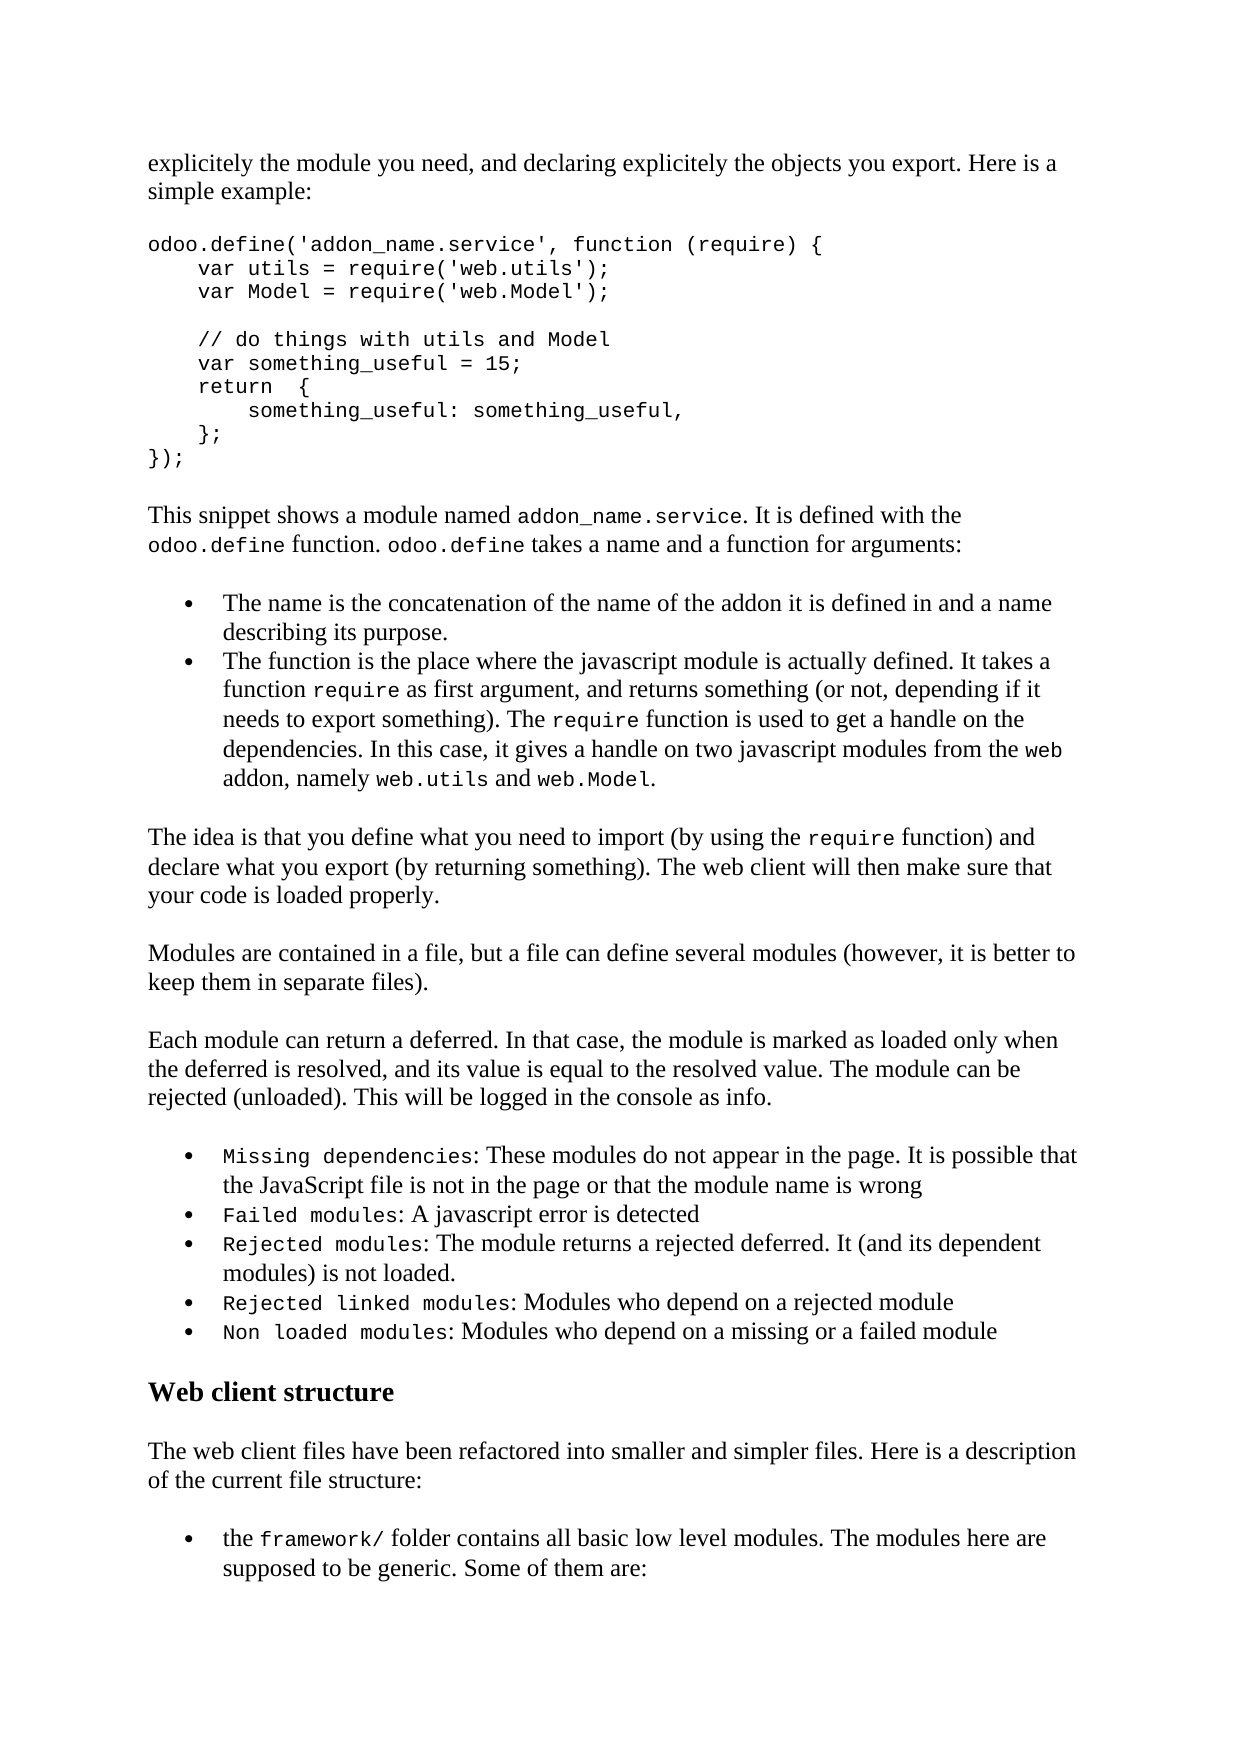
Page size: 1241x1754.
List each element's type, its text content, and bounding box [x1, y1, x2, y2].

list Rejected linked modules: Modules who depend on a rejected module [185, 1287, 1093, 1316]
text something_useful: something_useful, [148, 400, 1093, 423]
text This snippet shows a module named addon_name.service. It is defined with the odoo.define function. odoo.define takes a name and a function for arguments: [148, 500, 1093, 559]
text Web client structure [148, 1375, 1093, 1407]
text var something_useful = 15; [148, 352, 1093, 376]
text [148, 148, 1093, 205]
text The web client files have been refactored into smaller and simpler files. Here is a description of the current file structure: [148, 1436, 1093, 1494]
text Each module can return a deferred. In that case, the module is marked as loaded only when the deferred is resolved, and its value is equal to the resolved value. The module can be rejected (unloaded). This will be logged in the console as info. [148, 1025, 1093, 1111]
text The idea is that you define what you need to import (by using the require function) and declare what you export (by returning something). The web client will then make sure that your code is loaded properly. [148, 822, 1093, 909]
text var utils = require('web.utils'); [148, 258, 1093, 282]
list Failed modules: A javascript error is detected [185, 1199, 1093, 1228]
list The function is the place where the javascript module is actually defined. It takes a function require as first argument, and returns something (or not, depending if it needs to export something). The require function is used to get a handle on the dependencies. In this case, it gives a handle on two javascript modules from the web addon, namely web.utils and web.Model. [185, 646, 1093, 793]
text return { [148, 376, 1093, 400]
text var Model = require('web.Model'); [148, 282, 1093, 305]
list Rejected modules: The module returns a rejected deferred. It (and its dependent modules) is not loaded. [185, 1228, 1093, 1287]
text }; [148, 423, 1093, 447]
list The name is the concatenation of the name of the addon it is defined in and a name describing its purpose. [185, 588, 1093, 646]
text Modules are contained in a file, but a file can define several modules (however, it is better to keep them in separate files). [148, 938, 1093, 996]
text // do things with utils and Model [148, 329, 1093, 352]
text }); [148, 447, 1093, 471]
list Non loaded modules: Modules who depend on a missing or a failed module [185, 1316, 1093, 1346]
list Missing dependencies: These modules do not appear in the page. It is possible that the JavaScript file is not in the page or that the module name is wrong [185, 1140, 1093, 1199]
list the framework/ folder contains all basic low level modules. The modules here are supposed to be generic. Some of them are: [185, 1523, 1093, 1581]
text odoo.define('addon_name.service', function (require) { [148, 234, 1093, 258]
